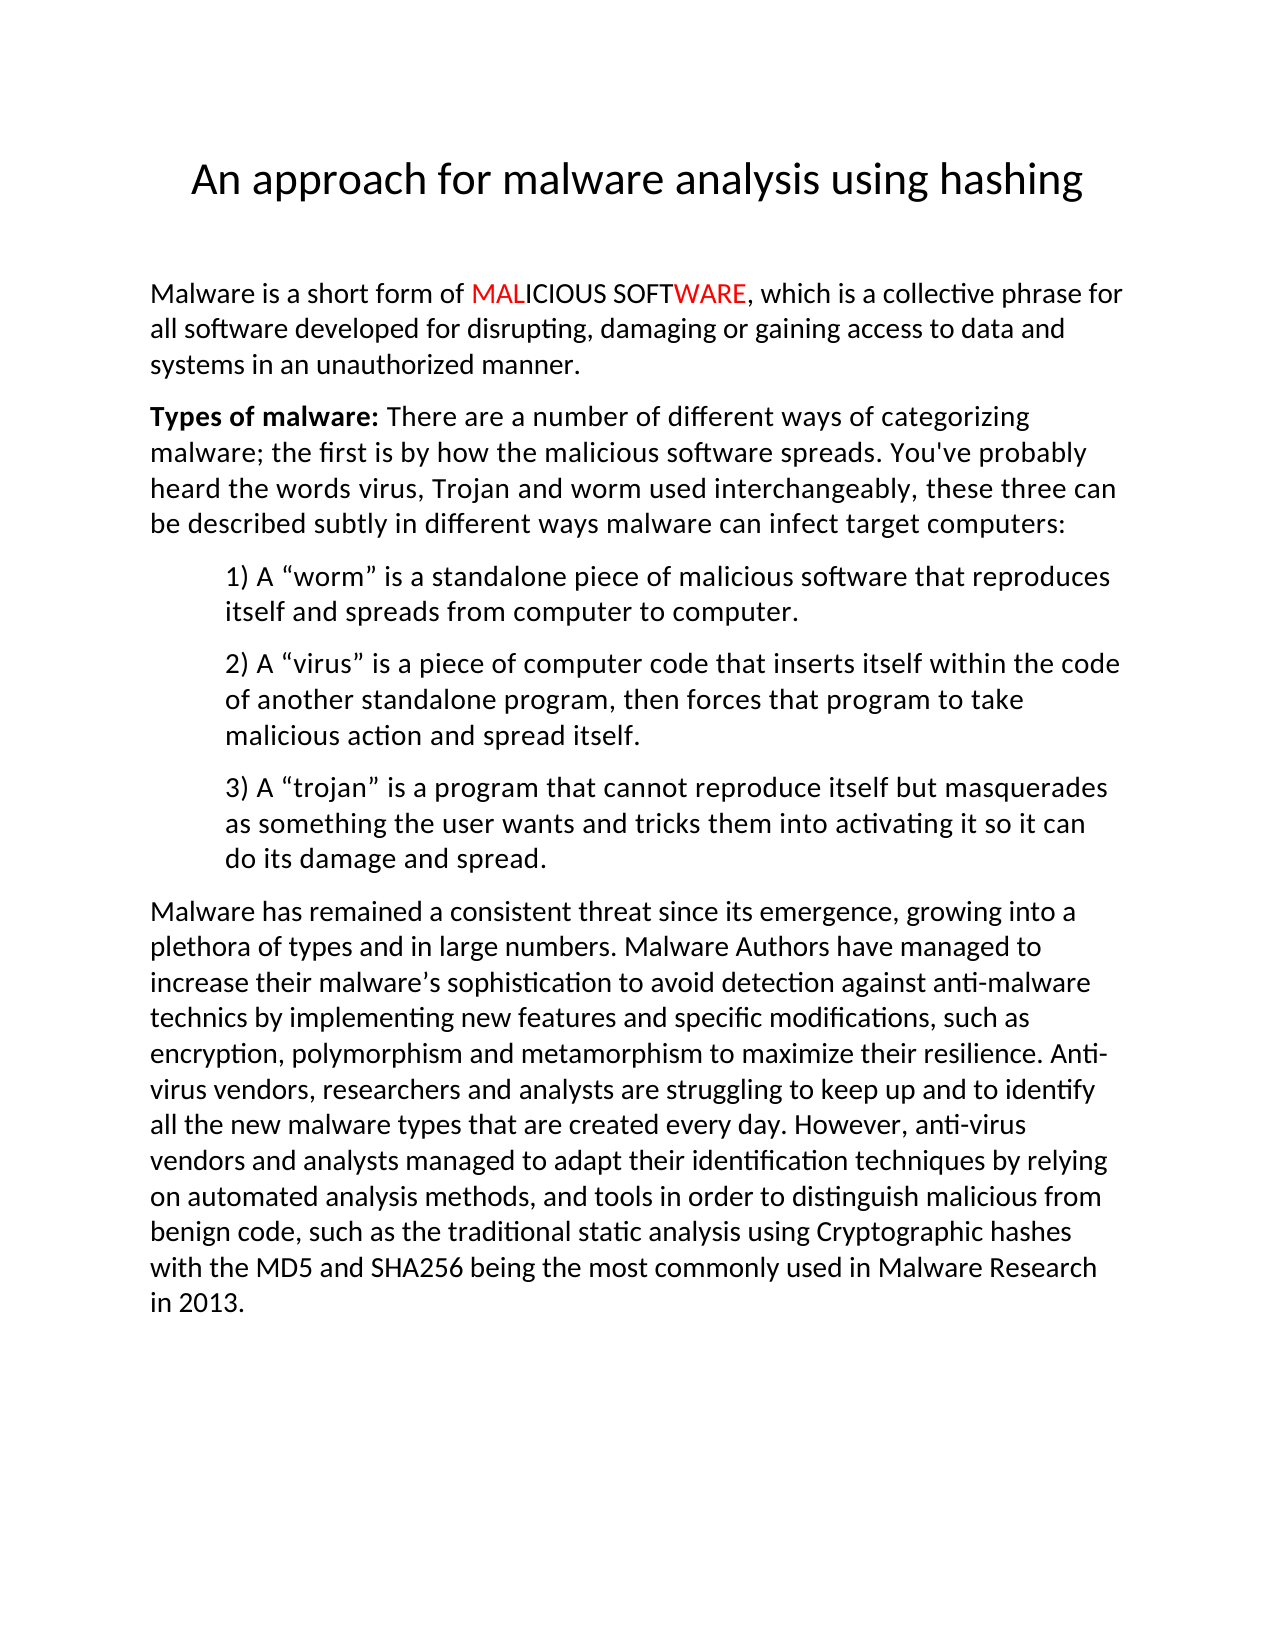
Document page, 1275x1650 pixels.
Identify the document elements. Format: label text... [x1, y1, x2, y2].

text 3) A “trojan” is a program that cannot reproduce itself but masquerades as something the user wants and tricks them into activating it so it can do its damage and spread. [225, 769, 1125, 876]
text Malware has remained a consistent threat since its emergence, growing into a plethora of types and in large numbers. Malware Authors have managed to increase their malware’s sophistication to avoid detection against anti-malware technics by implementing new features and specific modifications, such as encryption, polymorphism and metamorphism to maximize their resilience. Anti-virus vendors, researchers and analysts are struggling to keep up and to identify all the new malware types that are created every day. However, anti-virus vendors and analysts managed to adapt their identification techniques by relying on automated analysis methods, and tools in order to distinguish malicious from benign code, such as the traditional static analysis using Cryptographic hashes with the MD5 and SHA256 being the most commonly used in Malware Research in 2013. [150, 893, 1125, 1320]
text Malware is a short form of MALICIOUS SOFTWARE, which is a collective phrase for all software developed for disrupting, damaging or gaining access to data and systems in an unauthorized manner. [150, 275, 1125, 382]
text An approach for malware analysis using hashing [150, 150, 1125, 206]
text 2) A “virus” is a piece of computer code that inserts itself within the code of another standalone program, then forces that program to take malicious action and spread itself. [225, 646, 1125, 752]
text 1) A “worm” is a standalone piece of malicious software that reproduces itself and spreads from computer to computer. [225, 558, 1125, 629]
text Types of malware: There are a number of different ways of categorizing malware; the first is by how the malicious software spreads. You've probably heard the words virus, Trojan and worm used interchangeably, these three can be described subtly in different ways malware can infect target computers: [150, 398, 1125, 541]
